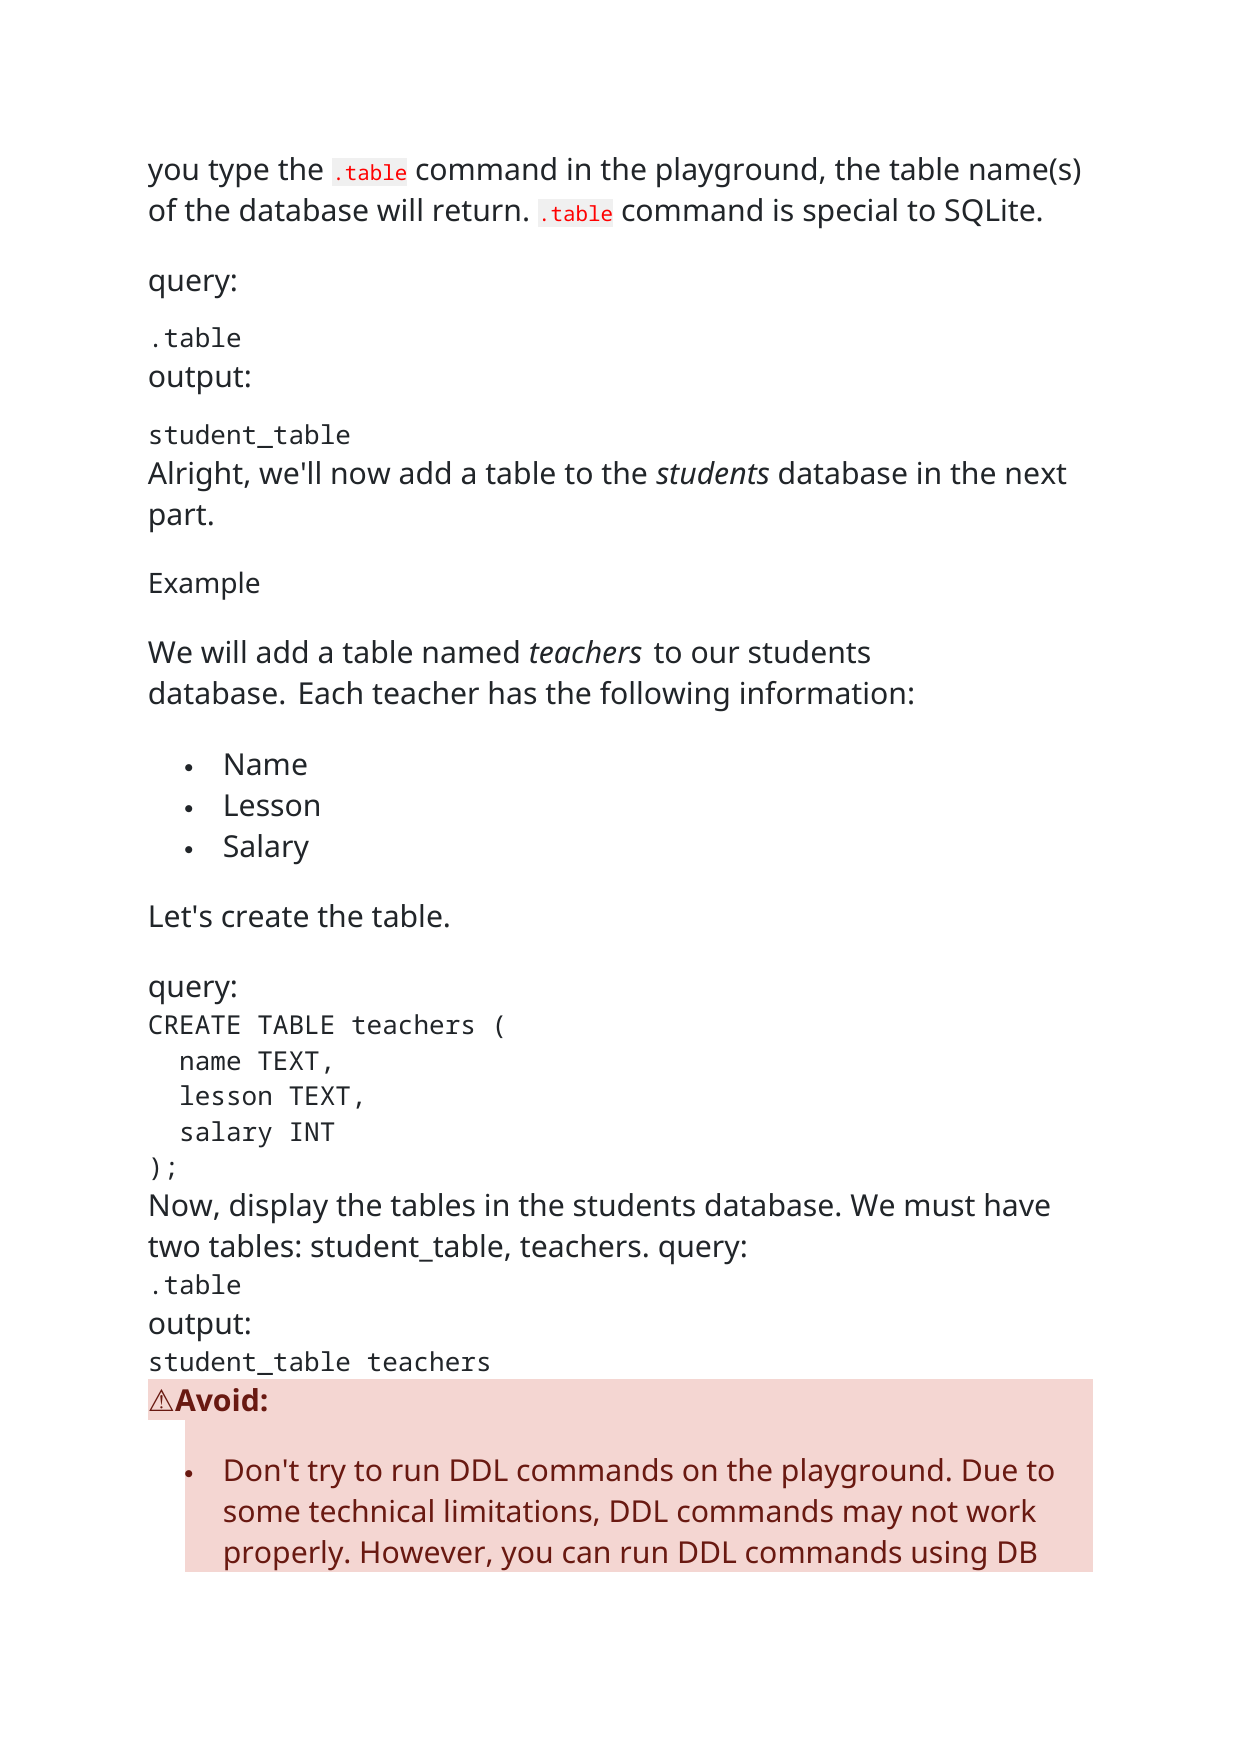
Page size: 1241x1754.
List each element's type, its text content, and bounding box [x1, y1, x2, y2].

text Let's create the table. [148, 895, 1093, 936]
text student_table [148, 417, 1093, 452]
text We will add a table named teachers to our students database. Each teacher has the following information: [148, 631, 1093, 713]
list Name [185, 743, 1093, 784]
text query: [148, 259, 1093, 300]
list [185, 1449, 1093, 1572]
text salary INT [148, 1113, 1093, 1149]
text ); [148, 1149, 1093, 1184]
list Lesson [185, 784, 1093, 825]
text name TEXT, [148, 1042, 1093, 1078]
text student_table teachers [148, 1343, 1093, 1379]
text Example [148, 564, 1093, 602]
text lesson TEXT, [148, 1078, 1093, 1113]
text .table [148, 1267, 1093, 1302]
text output: [148, 1302, 1093, 1343]
text output: [148, 356, 1093, 397]
text query: [148, 966, 1093, 1007]
text Now, display the tables in the students database. We must have two tables: student_table, teachers. query: [148, 1184, 1093, 1267]
text ⚠️Avoid: [148, 1379, 1093, 1420]
text Alright, we'll now add a table to the students database in the next part. [148, 452, 1093, 534]
list Salary [185, 825, 1093, 866]
text .table [148, 320, 1093, 356]
text CREATE TABLE teachers ( [148, 1007, 1093, 1042]
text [148, 148, 1093, 230]
